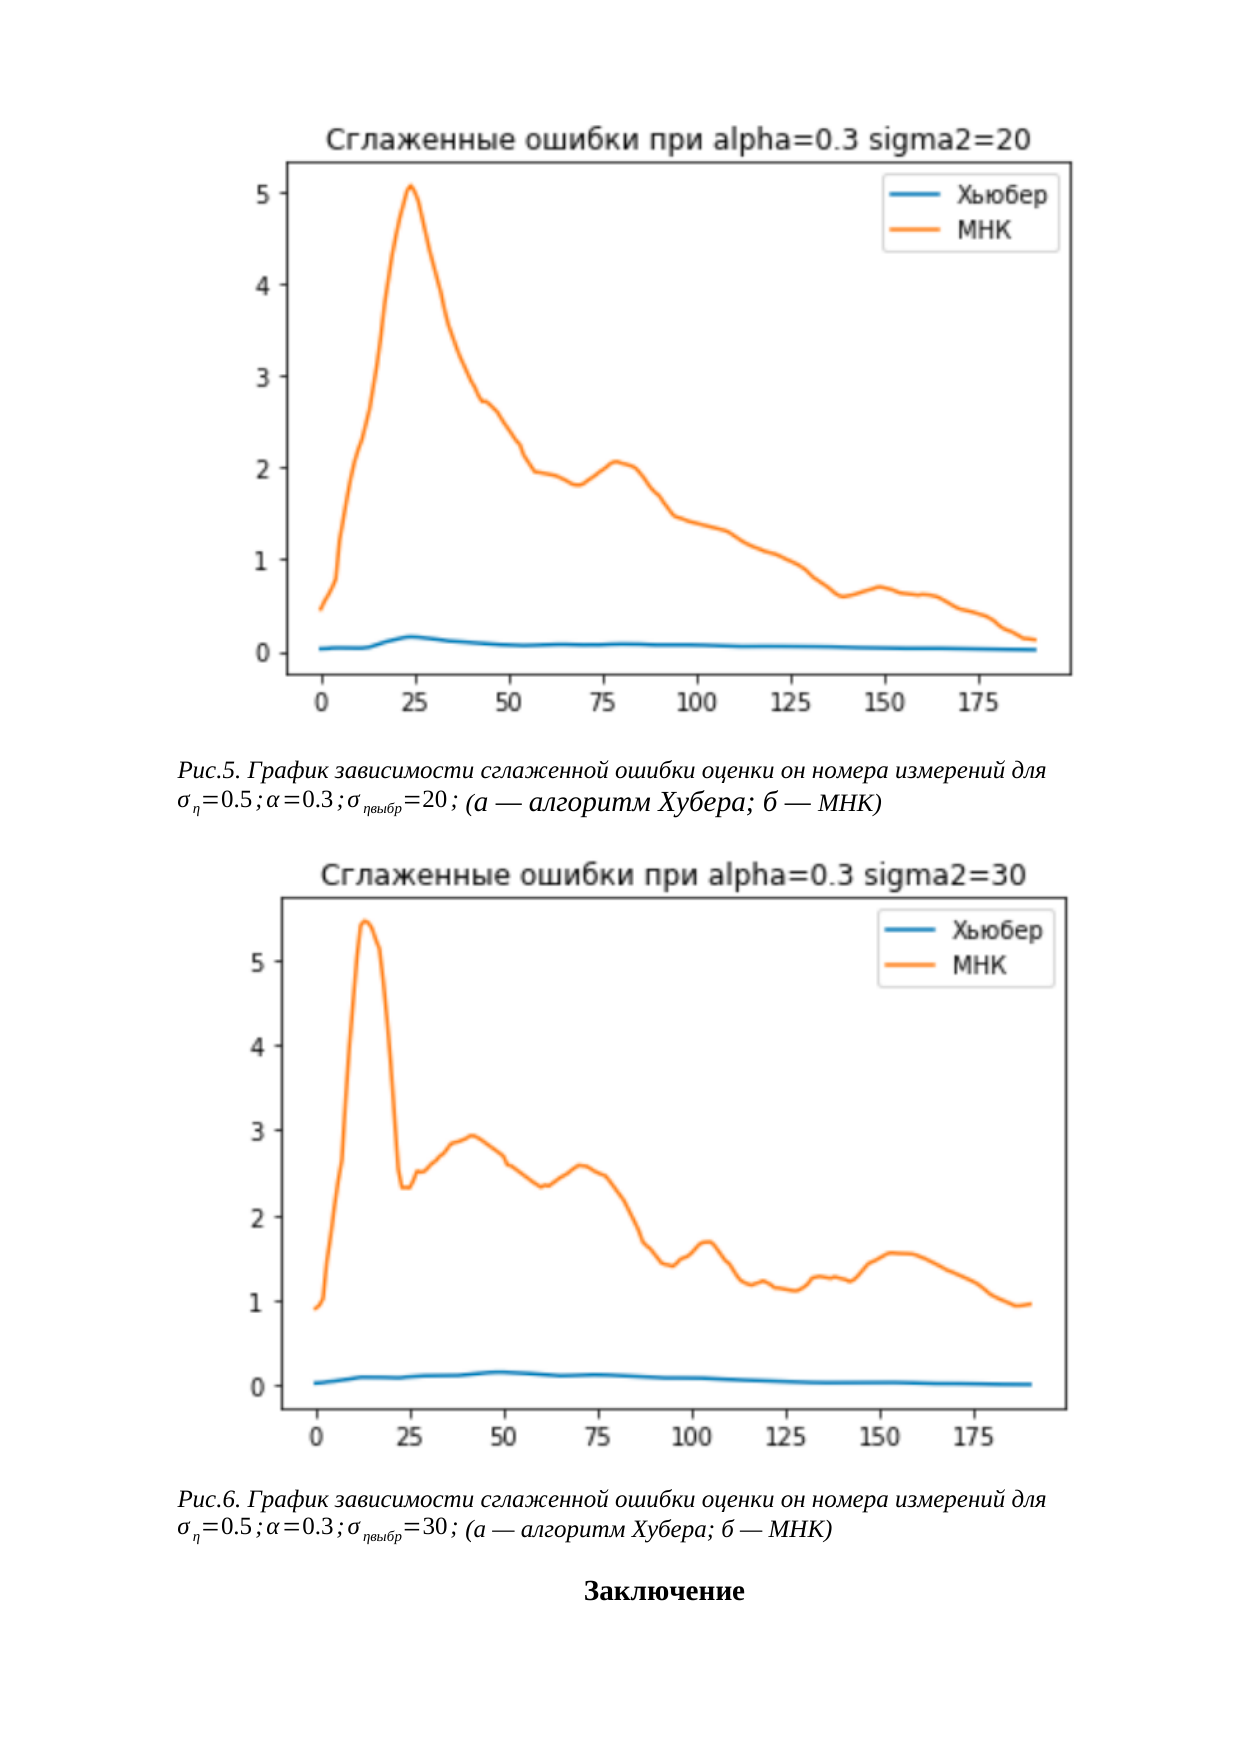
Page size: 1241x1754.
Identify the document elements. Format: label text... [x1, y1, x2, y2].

text Заключение [177, 1573, 1152, 1607]
picture [237, 113, 1091, 727]
picture [238, 847, 1090, 1460]
